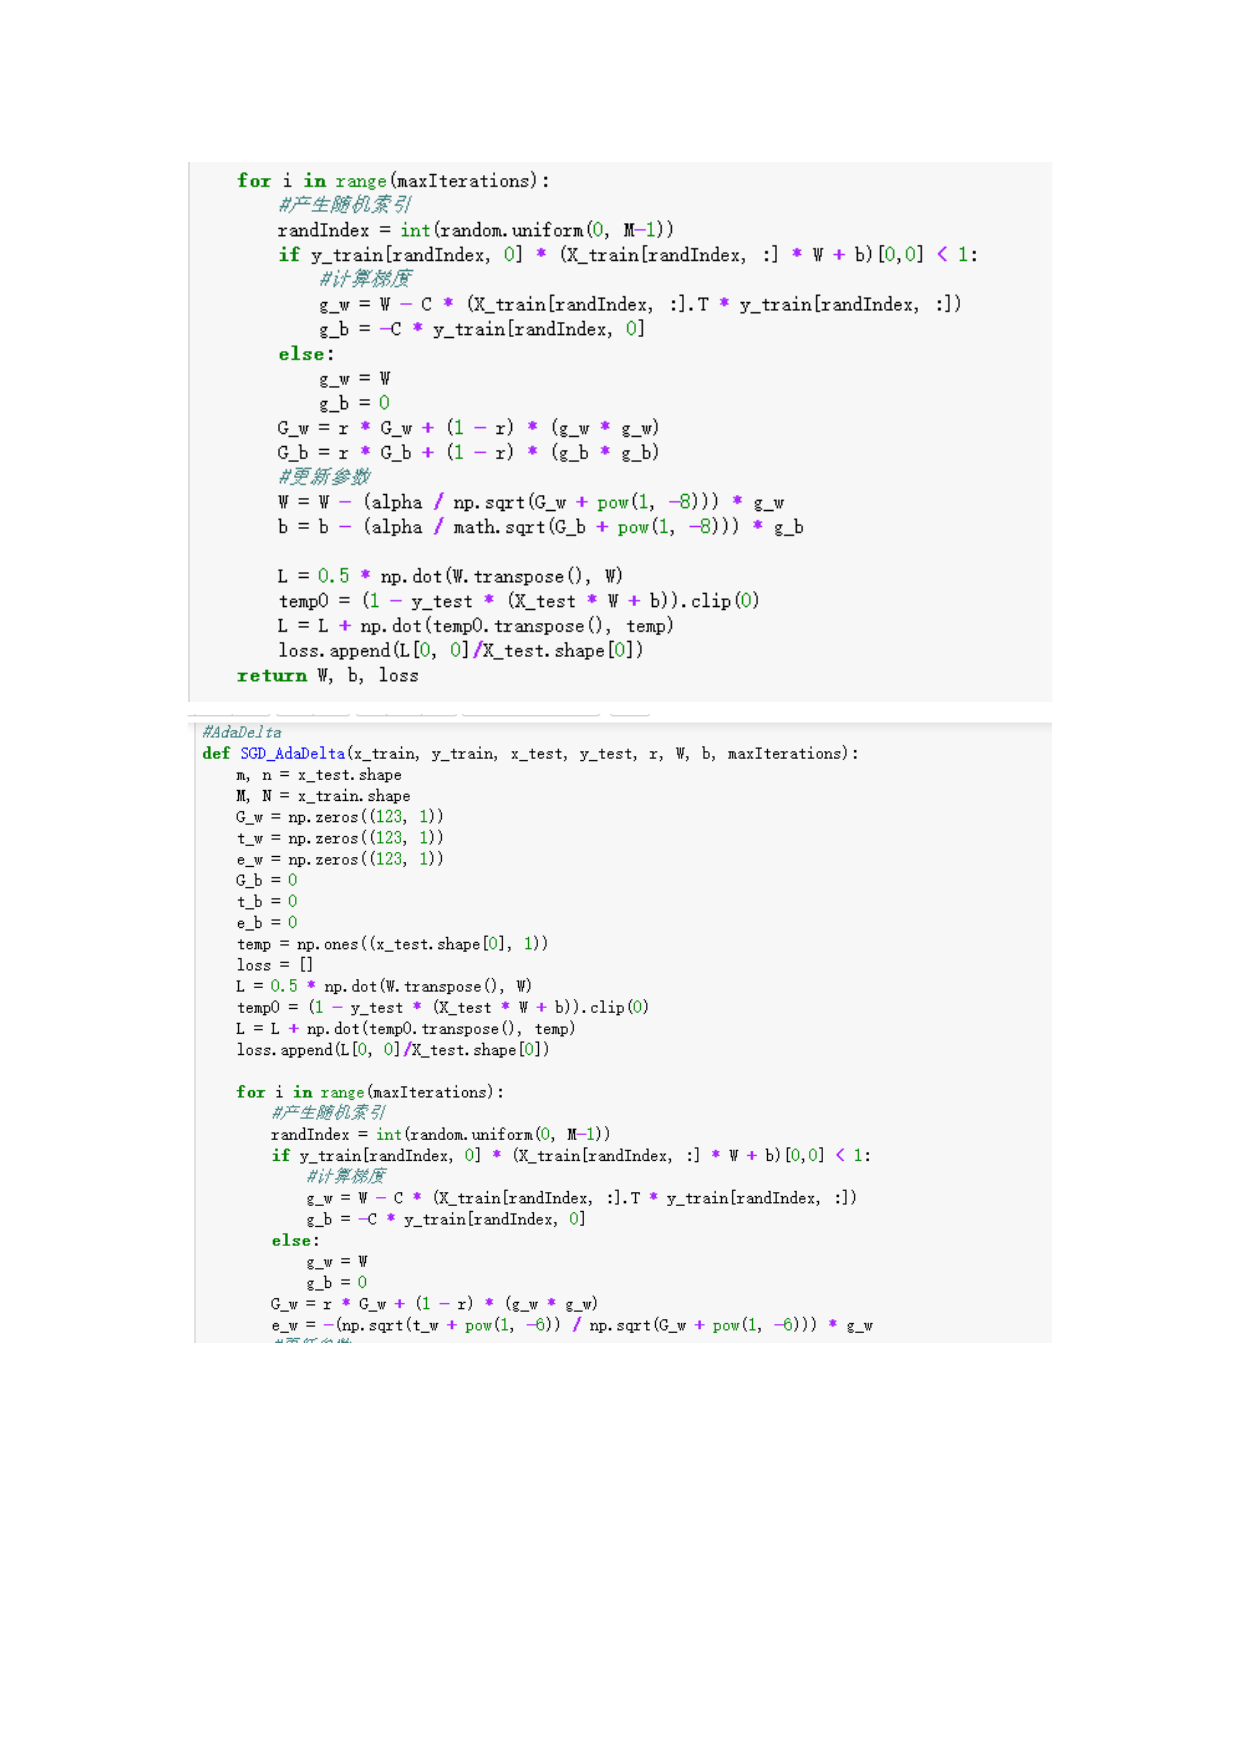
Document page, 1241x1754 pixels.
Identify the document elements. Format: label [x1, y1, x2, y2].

picture [187, 714, 1052, 1343]
picture [187, 162, 1053, 702]
